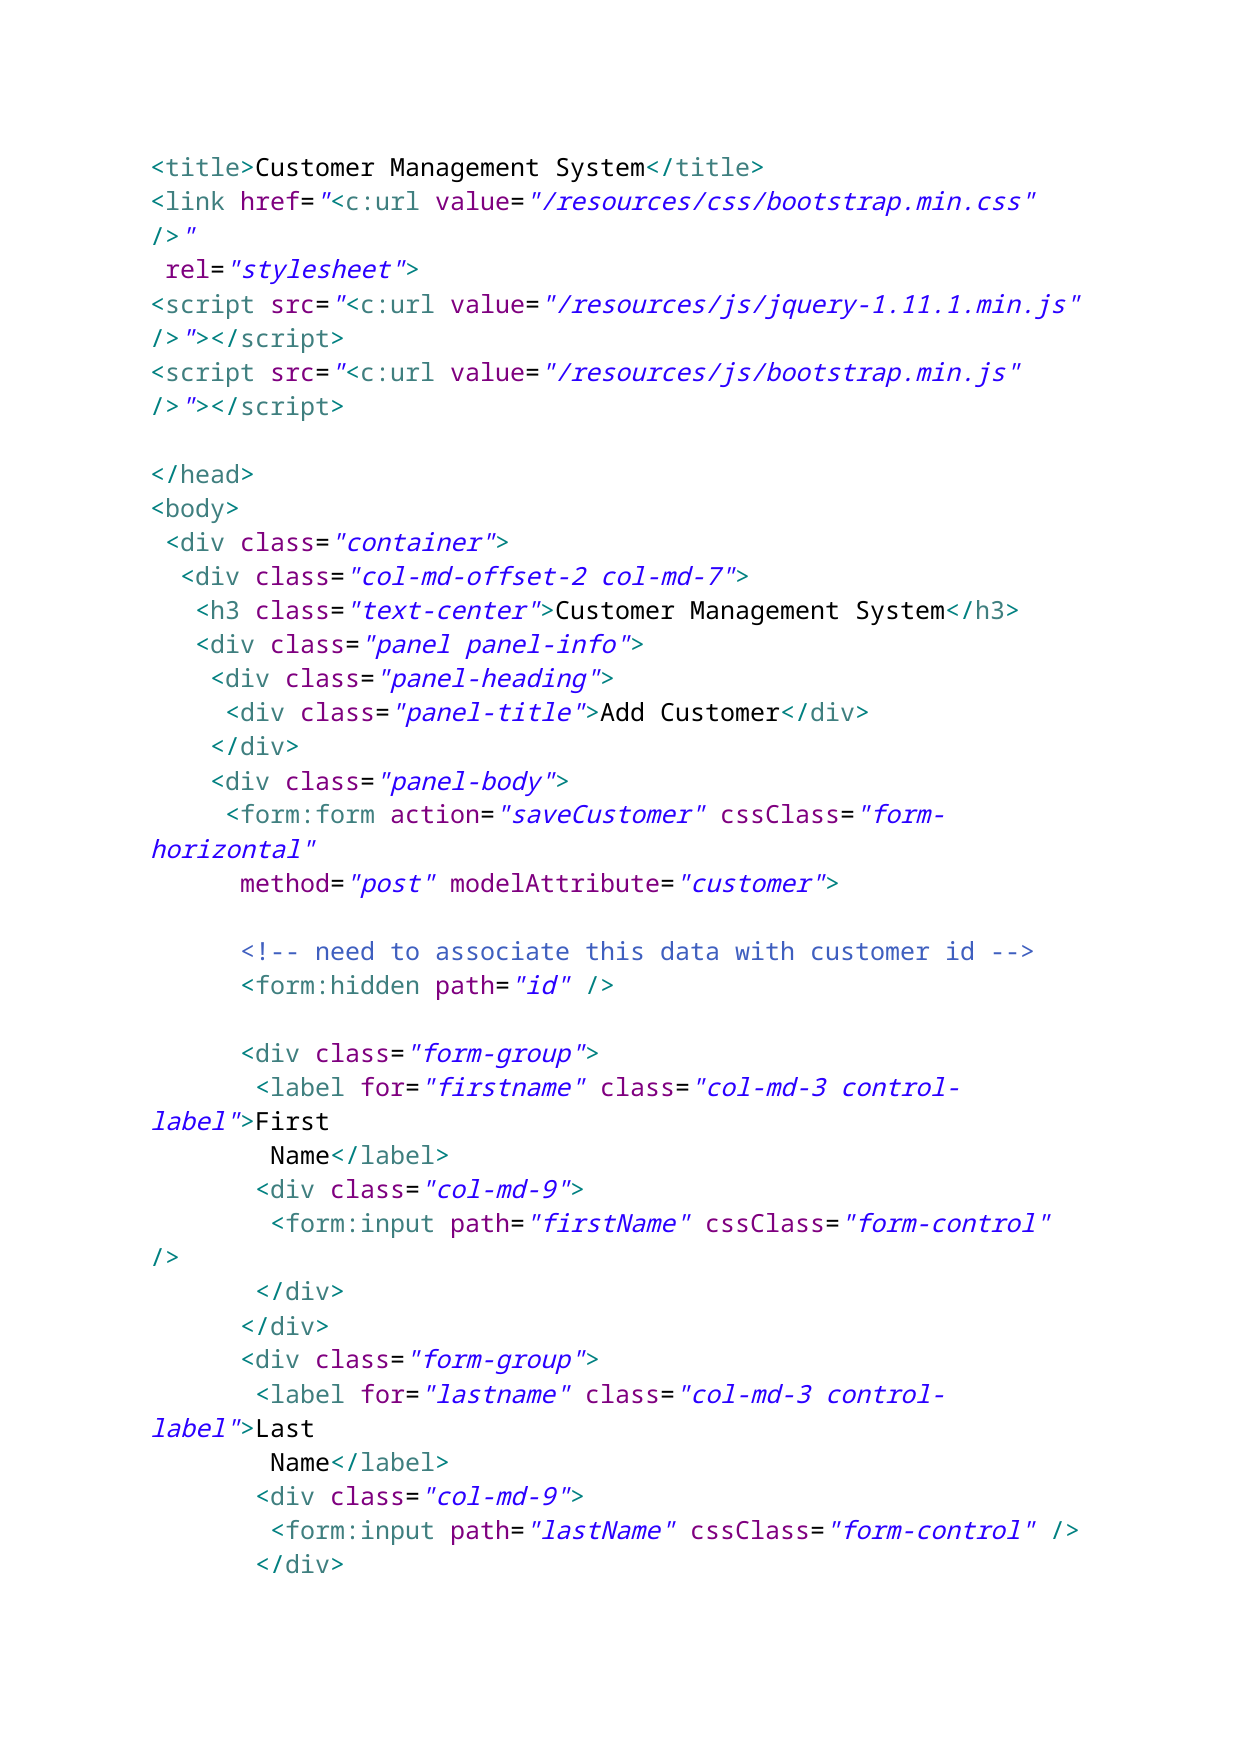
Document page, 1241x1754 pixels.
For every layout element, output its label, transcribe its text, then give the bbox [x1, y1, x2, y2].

text <div class="panel panel-info"> [150, 627, 1090, 661]
text </div> [150, 729, 1090, 763]
text <form:input path="firstName" cssClass="form-control" /> [150, 1206, 1090, 1274]
text <form:input path="lastName" cssClass="form-control" /> [150, 1512, 1090, 1547]
text <div class="panel-heading"> [150, 661, 1090, 695]
text Name</label> [150, 1444, 1090, 1478]
text <title>Customer Management System</title> [150, 150, 1090, 184]
text <div class="form-group"> [150, 1036, 1090, 1070]
text method="post" modelAttribute="customer"> [150, 865, 1090, 899]
text <script src="<c:url value="/resources/js/bootstrap.min.js" />"></script> [150, 354, 1090, 422]
text <div class="col-md-9"> [150, 1172, 1090, 1206]
text Name</label> [150, 1138, 1090, 1172]
text <div class="col-md-offset-2 col-md-7"> [150, 559, 1090, 593]
text <div class="panel-title">Add Customer</div> [150, 695, 1090, 729]
text <form:hidden path="id" /> [150, 967, 1090, 1002]
text </div> [150, 1274, 1090, 1308]
text <label for="firstname" class="col-md-3 control-label">First [150, 1070, 1090, 1138]
text <div class="container"> [150, 525, 1090, 559]
text <div class="col-md-9"> [150, 1478, 1090, 1512]
text <label for="lastname" class="col-md-3 control-label">Last [150, 1376, 1090, 1444]
text </head> [150, 457, 1090, 491]
text </div> [150, 1547, 1090, 1581]
text <link href="<c:url value="/resources/css/bootstrap.min.css" />" [150, 184, 1090, 252]
text <div class="panel-body"> [150, 763, 1090, 797]
text <body> [150, 491, 1090, 525]
text </div> [150, 1308, 1090, 1342]
text <form:form action="saveCustomer" cssClass="form-horizontal" [150, 797, 1090, 865]
text <!-- need to associate this data with customer id --> [150, 933, 1090, 967]
text <div class="form-group"> [150, 1342, 1090, 1376]
text <script src="<c:url value="/resources/js/jquery-1.11.1.min.js" />"></script> [150, 286, 1090, 354]
text <h3 class="text-center">Customer Management System</h3> [150, 593, 1090, 627]
text rel="stylesheet"> [150, 252, 1090, 286]
